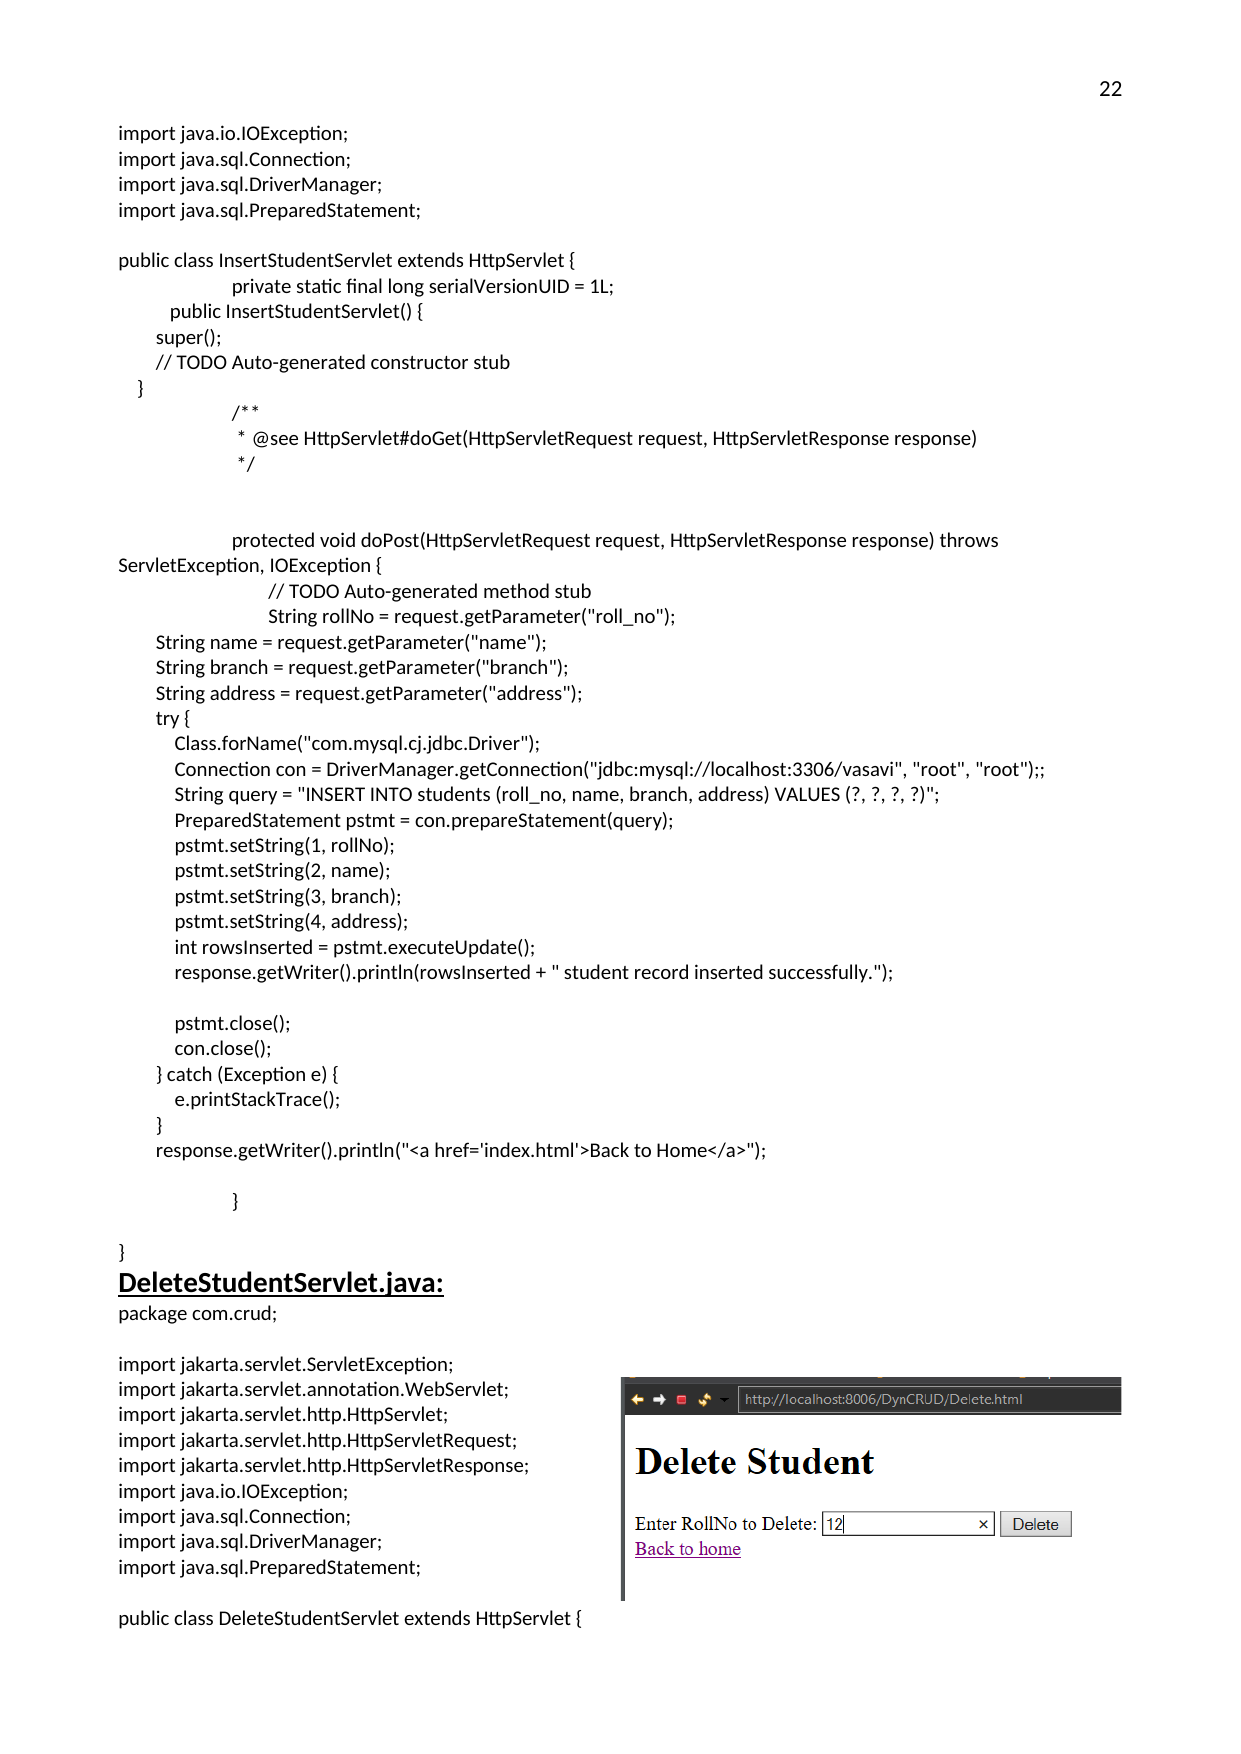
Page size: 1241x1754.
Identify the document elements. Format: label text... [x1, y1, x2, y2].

text import java.sql.Connection; [118, 1503, 620, 1529]
text import jakarta.servlet.annotation.WebServlet; [118, 1376, 1122, 1402]
text response.getWriter().println("<a href='index.html'>Back to Home</a>"); [118, 1137, 1122, 1163]
text Connection con = DriverManager.getConnection("jdbc:mysql://localhost:3306/vasavi", "root", "root");; [118, 756, 1122, 781]
text import jakarta.servlet.http.HttpServletResponse; [118, 1452, 620, 1478]
text public class DeleteStudentServlet extends HttpServlet { [118, 1605, 1122, 1630]
text pstmt.setString(1, rollNo); [118, 832, 1122, 858]
text e.printStackTrace(); [118, 1086, 1122, 1112]
text } catch (Exception e) { [118, 1061, 1122, 1086]
text // TODO Auto-generated method stub [118, 578, 1122, 603]
text pstmt.close(); [118, 1010, 1122, 1036]
text import java.sql.Connection; [118, 146, 1122, 171]
text import java.sql.DriverManager; [118, 171, 1122, 197]
text import java.io.IOException; [118, 121, 1122, 146]
text String address = request.getParameter("address"); [118, 680, 1122, 705]
text pstmt.setString(2, name); [118, 858, 1122, 883]
text import java.sql.PreparedStatement; [118, 197, 1122, 222]
text pstmt.setString(4, address); [118, 908, 1122, 934]
text import jakarta.servlet.ServletException; [118, 1351, 1122, 1376]
text } [118, 1112, 1122, 1137]
text import java.sql.PreparedStatement; [118, 1554, 620, 1579]
text DeleteStudentServlet.java: [118, 1264, 1122, 1300]
text } [118, 1239, 1122, 1264]
text private static final long serialVersionUID = 1L; [118, 273, 1122, 298]
text String rollNo = request.getParameter("roll_no"); [118, 603, 1122, 629]
text super(); [118, 324, 1122, 349]
text String name = request.getParameter("name"); [118, 629, 1122, 654]
text String query = "INSERT INTO students (roll_no, name, branch, address) VALUES (?, ?, ?, ?)"; [118, 781, 1122, 807]
text import jakarta.servlet.http.HttpServletRequest; [118, 1427, 620, 1452]
text } [118, 375, 1122, 400]
text import jakarta.servlet.http.HttpServlet; [118, 1402, 620, 1427]
text pstmt.setString(3, branch); [118, 883, 1122, 908]
text protected void doPost(HttpServletRequest request, HttpServletResponse response) throws ServletException, IOException { [118, 527, 1122, 578]
text int rowsInserted = pstmt.executeUpdate(); [118, 934, 1122, 959]
text /** [118, 400, 1122, 426]
text String branch = request.getParameter("branch"); [118, 654, 1122, 680]
text import java.sql.DriverManager; [118, 1529, 620, 1554]
text public InsertStudentServlet() { [118, 298, 1122, 324]
text // TODO Auto-generated constructor stub [118, 349, 1122, 375]
text PreparedStatement pstmt = con.prepareStatement(query); [118, 807, 1122, 832]
text Class.forName("com.mysql.cj.jdbc.Driver"); [118, 731, 1122, 756]
text public class InsertStudentServlet extends HttpServlet { [118, 248, 1122, 273]
text * @see HttpServlet#doGet(HttpServletRequest request, HttpServletResponse response) [118, 426, 1122, 451]
text } [118, 1188, 1122, 1213]
text try { [118, 705, 1122, 731]
text */ [118, 451, 1122, 476]
picture [620, 1377, 1122, 1601]
text import java.io.IOException; [118, 1478, 620, 1503]
text response.getWriter().println(rowsInserted + " student record inserted successfully."); [118, 959, 1122, 985]
text package com.crud; [118, 1300, 1122, 1325]
text con.close(); [118, 1036, 1122, 1061]
